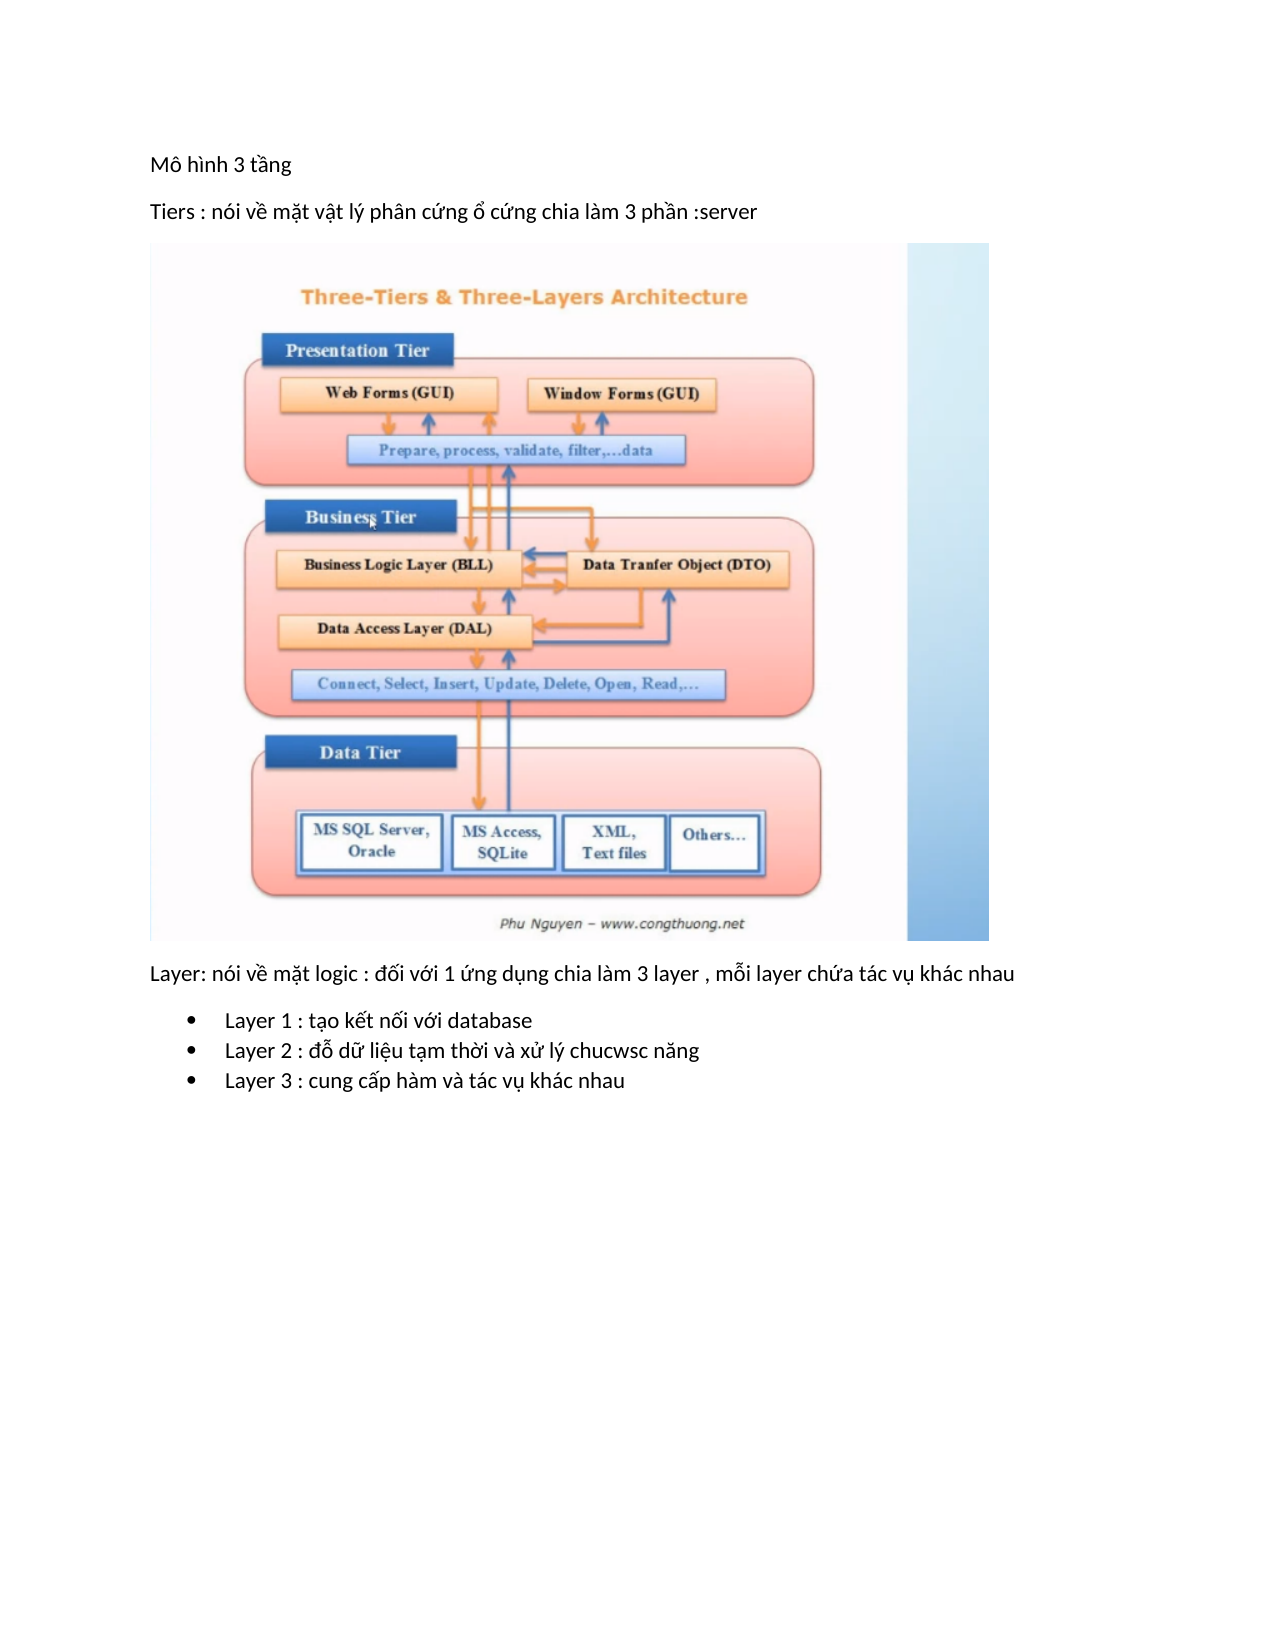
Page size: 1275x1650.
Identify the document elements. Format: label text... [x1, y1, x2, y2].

list Layer 2 : đỗ dữ liệu tạm thời và xử lý chucwsc năng [187, 1036, 1125, 1064]
text Layer: nói về mặt logic : đối với 1 ứng dụng chia làm 3 layer , mỗi layer chứa tác vụ khác nhau [150, 959, 1125, 987]
list Layer 3 : cung cấp hàm và tác vụ khác nhau [187, 1066, 1125, 1094]
text Mô hình 3 tầng [150, 150, 1125, 178]
list Layer 1 : tạo kết nối với database [187, 1006, 1125, 1034]
text Tiers : nói về mặt vật lý phân cứng ổ cứng chia làm 3 phần :server [150, 197, 1125, 225]
picture [150, 243, 989, 941]
